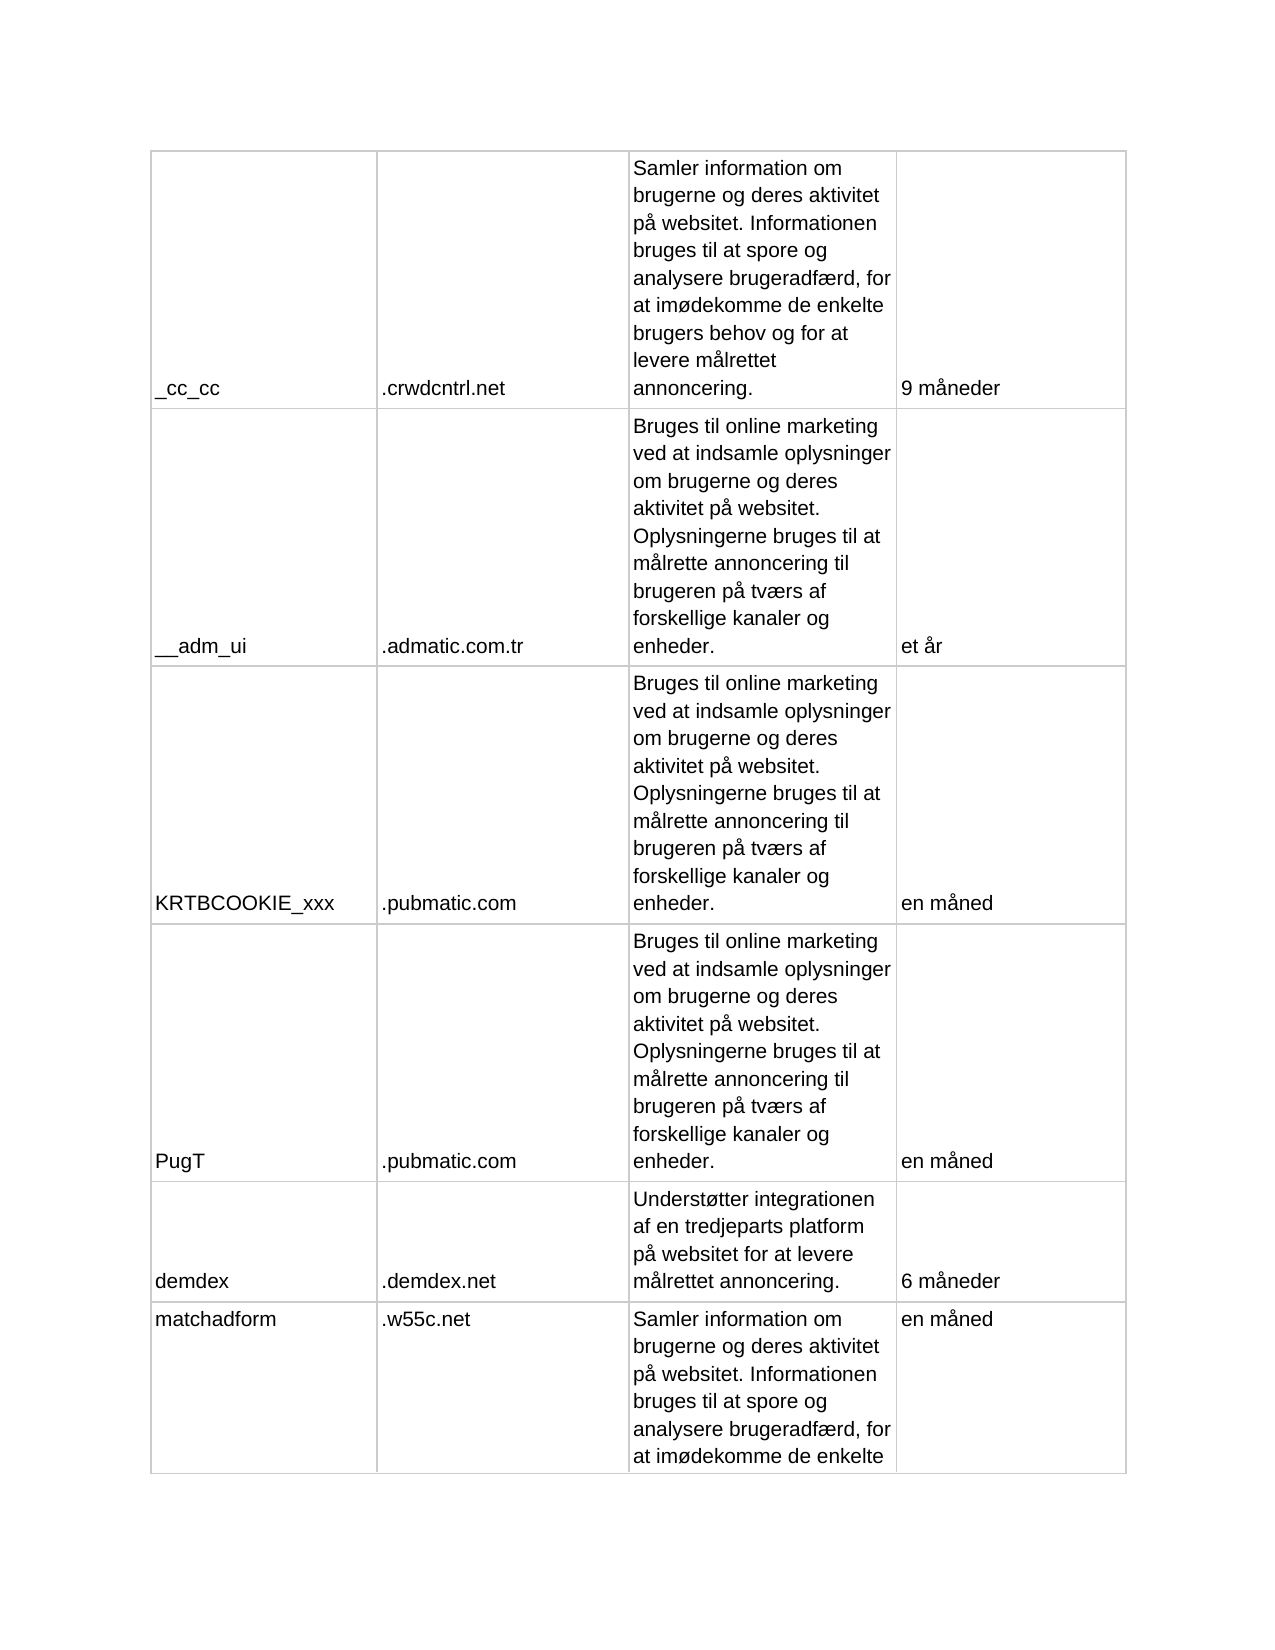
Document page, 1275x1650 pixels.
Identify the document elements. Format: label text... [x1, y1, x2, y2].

table_cell .w55c.net [378, 1303, 628, 1472]
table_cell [630, 152, 896, 408]
table_cell .pubmatic.com [378, 925, 628, 1181]
table_cell .admatic.com.tr [378, 409, 628, 665]
table_cell 9 måneder [897, 152, 1125, 408]
table_cell .crwdcntrl.net [378, 152, 628, 408]
table_cell PugT [152, 925, 376, 1181]
table_cell Understøtter integrationen af ​​en tredjeparts platform på websitet for at levere målrettet annoncering. [630, 1182, 896, 1301]
table_cell demdex [152, 1182, 376, 1301]
table_cell en måned [897, 1303, 1125, 1472]
table_cell _cc_cc [152, 152, 376, 408]
table_cell matchadform [152, 1303, 376, 1472]
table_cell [630, 1303, 896, 1472]
table_cell KRTBCOOKIE_xxx [152, 667, 376, 923]
table_cell .pubmatic.com [378, 667, 628, 923]
table_cell et år [897, 409, 1125, 665]
table_cell en måned [897, 925, 1125, 1181]
table_cell .demdex.net [378, 1182, 628, 1301]
table_cell 6 måneder [897, 1182, 1125, 1301]
table_cell __adm_ui [152, 409, 376, 665]
table_cell en måned [897, 667, 1125, 923]
